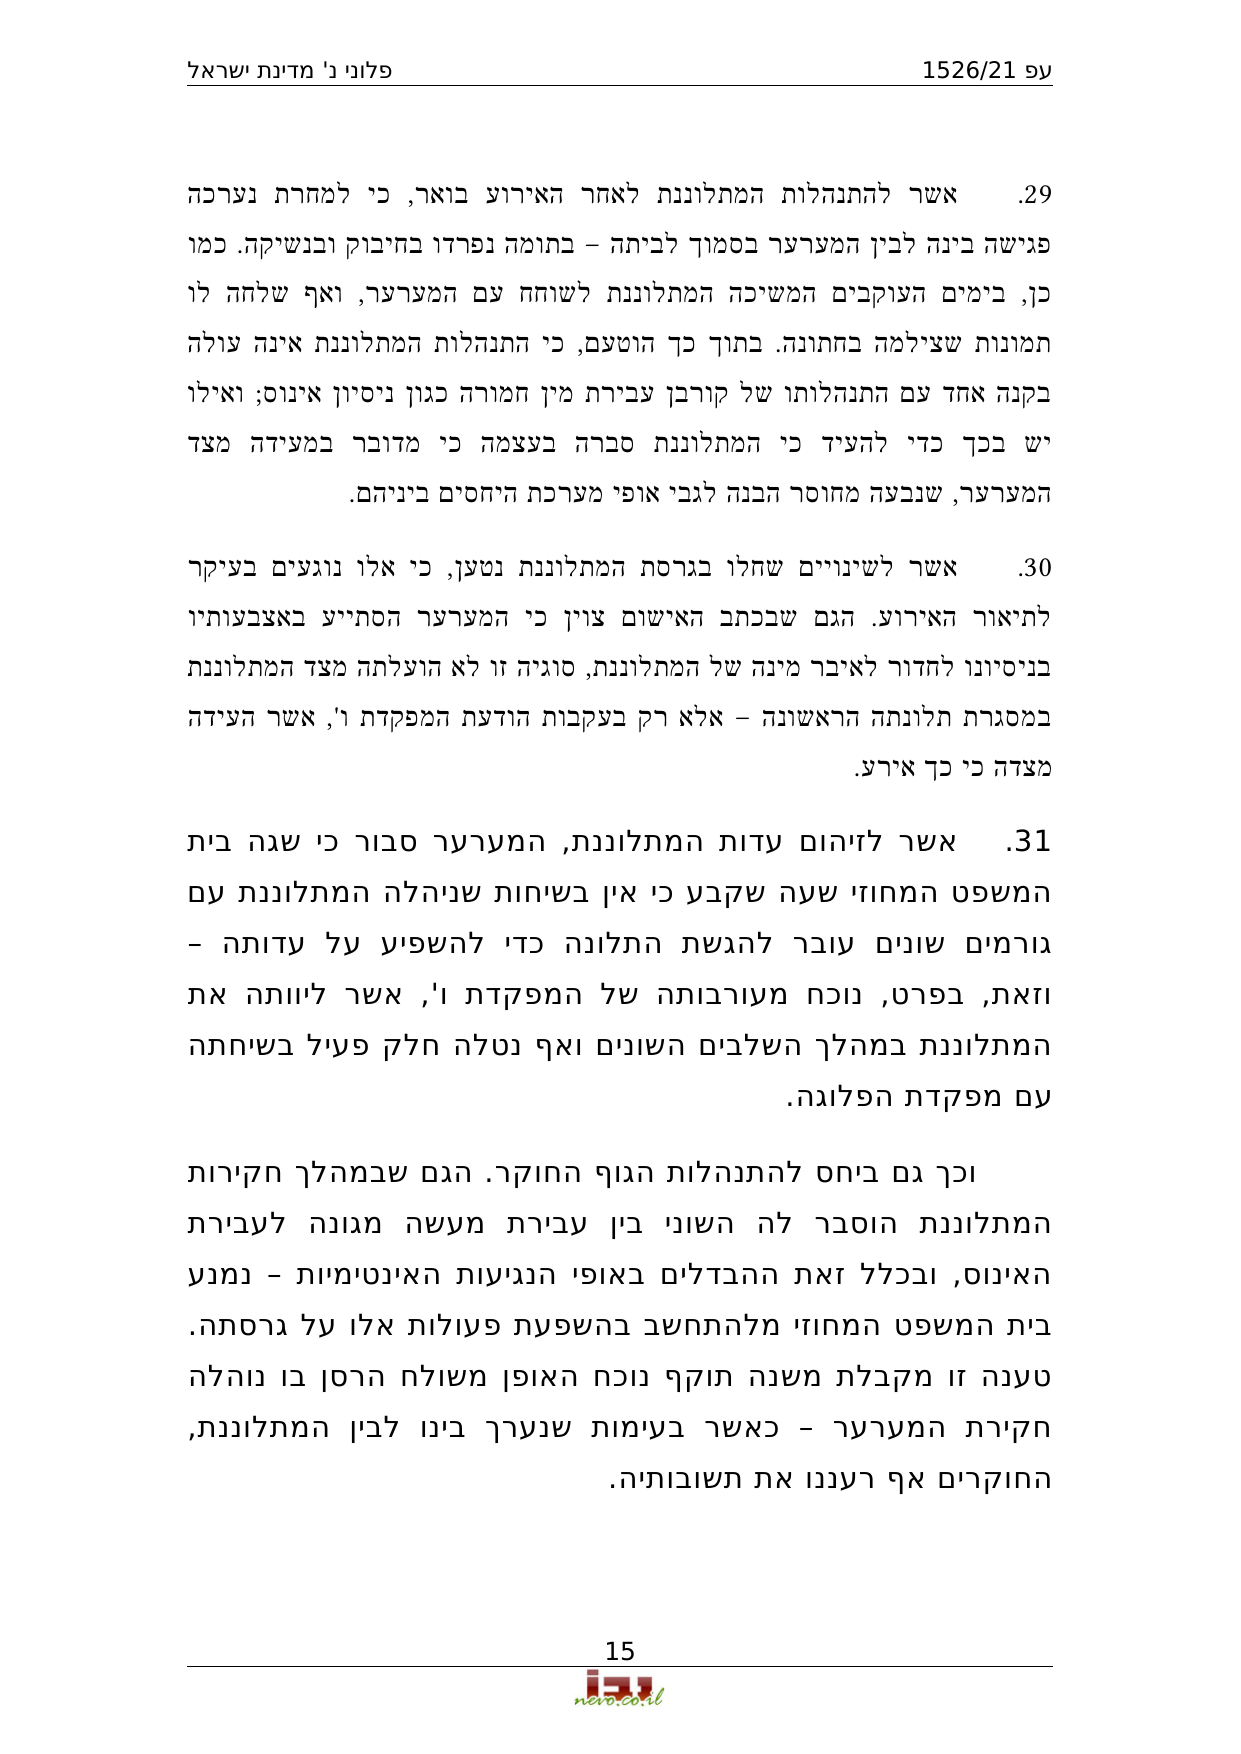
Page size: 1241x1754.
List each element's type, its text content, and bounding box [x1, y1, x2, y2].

list וכך גם ביחס להתנהלות הגוף החוקר. הגם שבמהלך חקירות המתלוננת הוסבר לה השוני בין עבירת מעשה מגונה לעבירת האינוס, ובכלל זאת ההבדלים באופי הנגיעות האינטימיות – נמנע בית המשפט המחוזי מלהתחשב בהשפעת פעולות אלו על גרסתה. טענה זו מקבלת משנה תוקף נוכח האופן משולח הרסן בו נוהלה חקירת המערער – כאשר בעימות שנערך בינו לבין המתלוננת, החוקרים אף רעננו את תשובותיה. [187, 1155, 1053, 1495]
picture [574, 1669, 666, 1707]
list אשר לזיהום עדות המתלוננת, המערער סבור כי שגה בית המשפט המחוזי שעה שקבע כי אין בשיחות שניהלה המתלוננת עם גורמים שונים עובר להגשת התלונה כדי להשפיע על עדותה – וזאת, בפרט, נוכח מעורבותה של המפקדת ו', אשר ליוותה את המתלוננת במהלך השלבים השונים ואף נטלה חלק פעיל בשיחתה עם מפקדת הפלוגה. [187, 825, 1053, 1113]
list אשר להתנהלות המתלוננת לאחר האירוע בואר, כי למחרת נערכה פגישה בינה לבין המערער בסמוך לביתה – בתומה נפרדו בחיבוק ובנשיקה. כמו כן, בימים העוקבים המשיכה המתלוננת לשוחח עם המערער, ואף שלחה לו תמונות שצילמה בחתונה. בתוך כך הוטעם, כי התנהלות המתלוננת אינה עולה בקנה אחד עם התנהלותו של קורבן עבירת מין חמורה כגון ניסיון אינוס; ואילו יש בכך כדי להעיד כי המתלוננת סברה בעצמה כי מדובר במעידה מצד המערער, שנבעה מחוסר הבנה לגבי אופי מערכת היחסים ביניהם. [187, 177, 1053, 509]
list אשר לשינויים שחלו בגרסת המתלוננת נטען, כי אלו נוגעים בעיקר לתיאור האירוע. הגם שבכתב האישום צוין כי המערער הסתייע באצבעותיו בניסיונו לחדור לאיבר מינה של המתלוננת, סוגיה זו לא הועלתה מצד המתלוננת במסגרת תלונתה הראשונה – אלא רק בעקבות הודעת המפקדת ו', אשר העידה מצדה כי כך אירע. [187, 551, 1053, 783]
